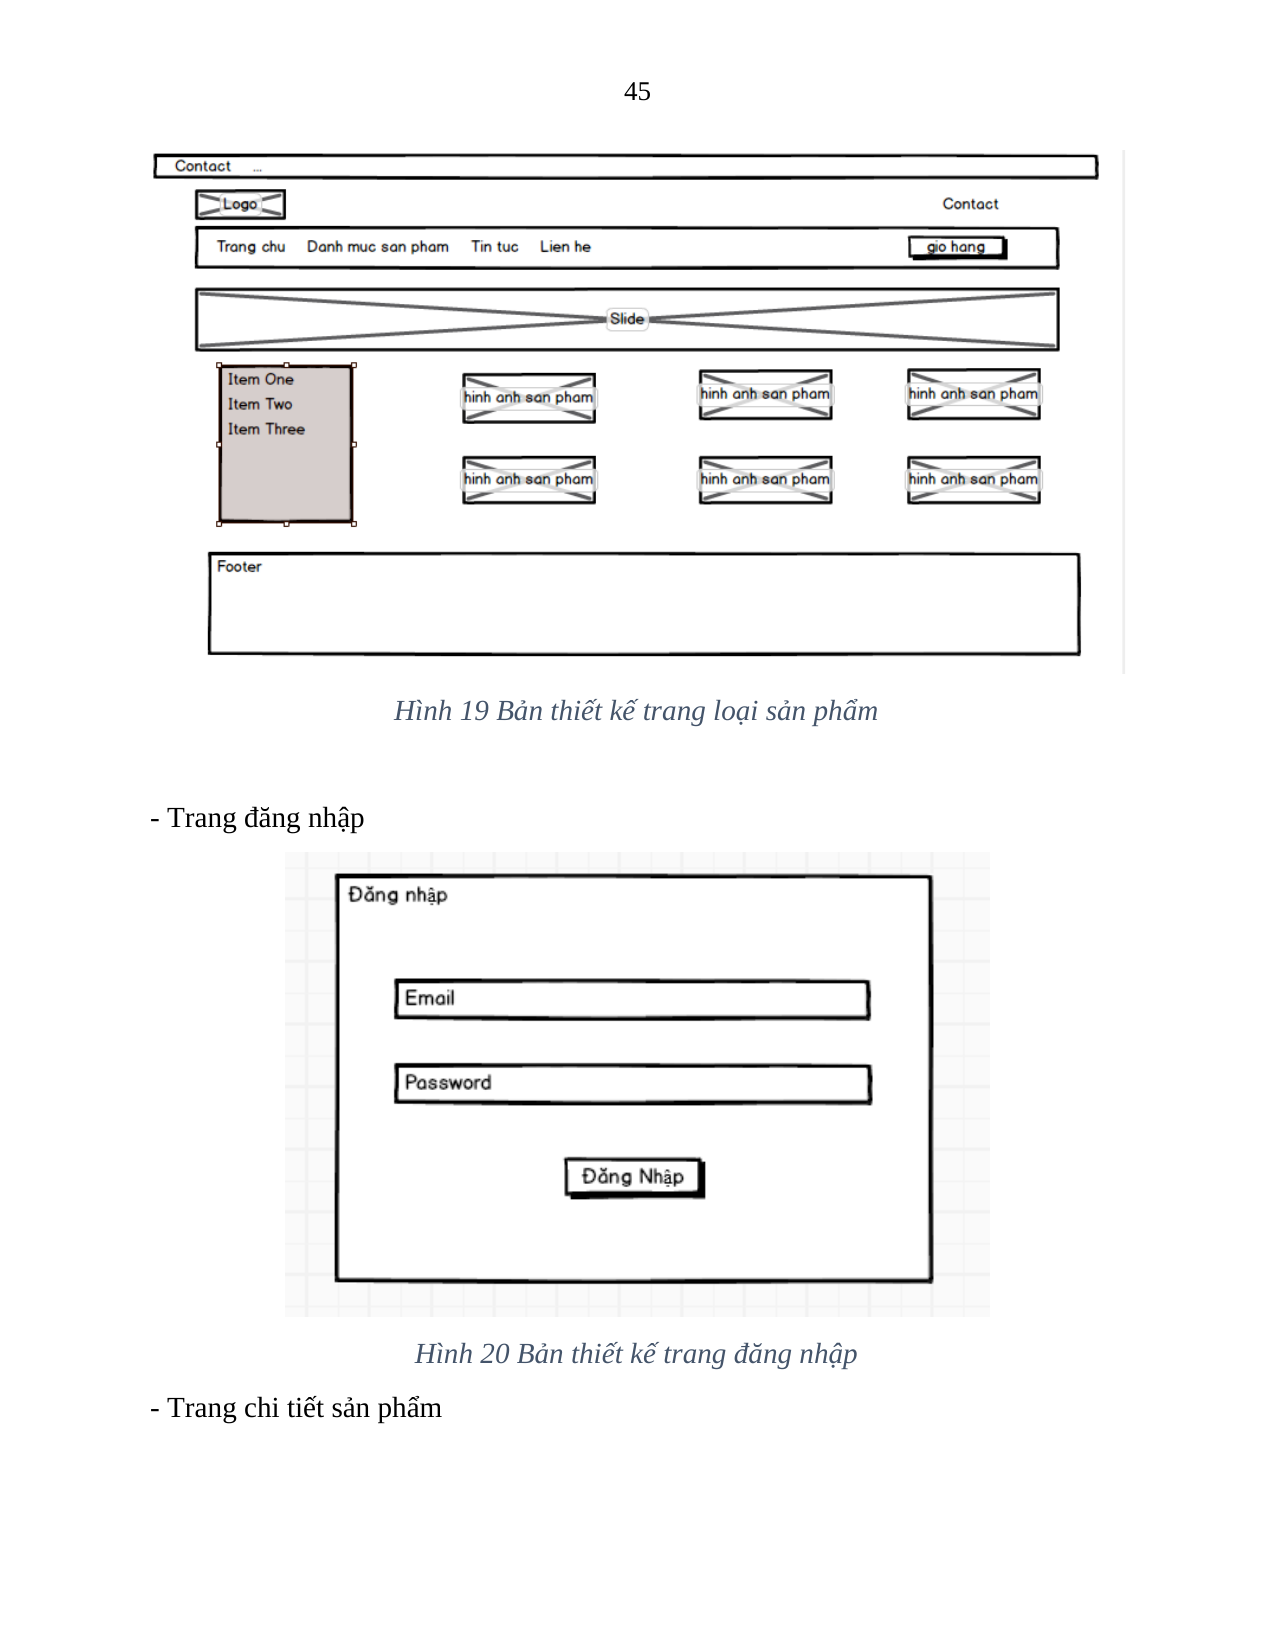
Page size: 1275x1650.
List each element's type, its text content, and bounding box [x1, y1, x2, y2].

picture [150, 150, 1125, 674]
picture [285, 852, 990, 1317]
text Hình 20 Bản thiết kế trang đăng nhập [150, 1336, 1125, 1369]
text Hình 19 Bản thiết kế trang loại sản phẩm [150, 693, 1125, 726]
text - Trang đăng nhập [150, 800, 1125, 833]
text - Trang chi tiết sản phẩm [150, 1390, 1125, 1424]
